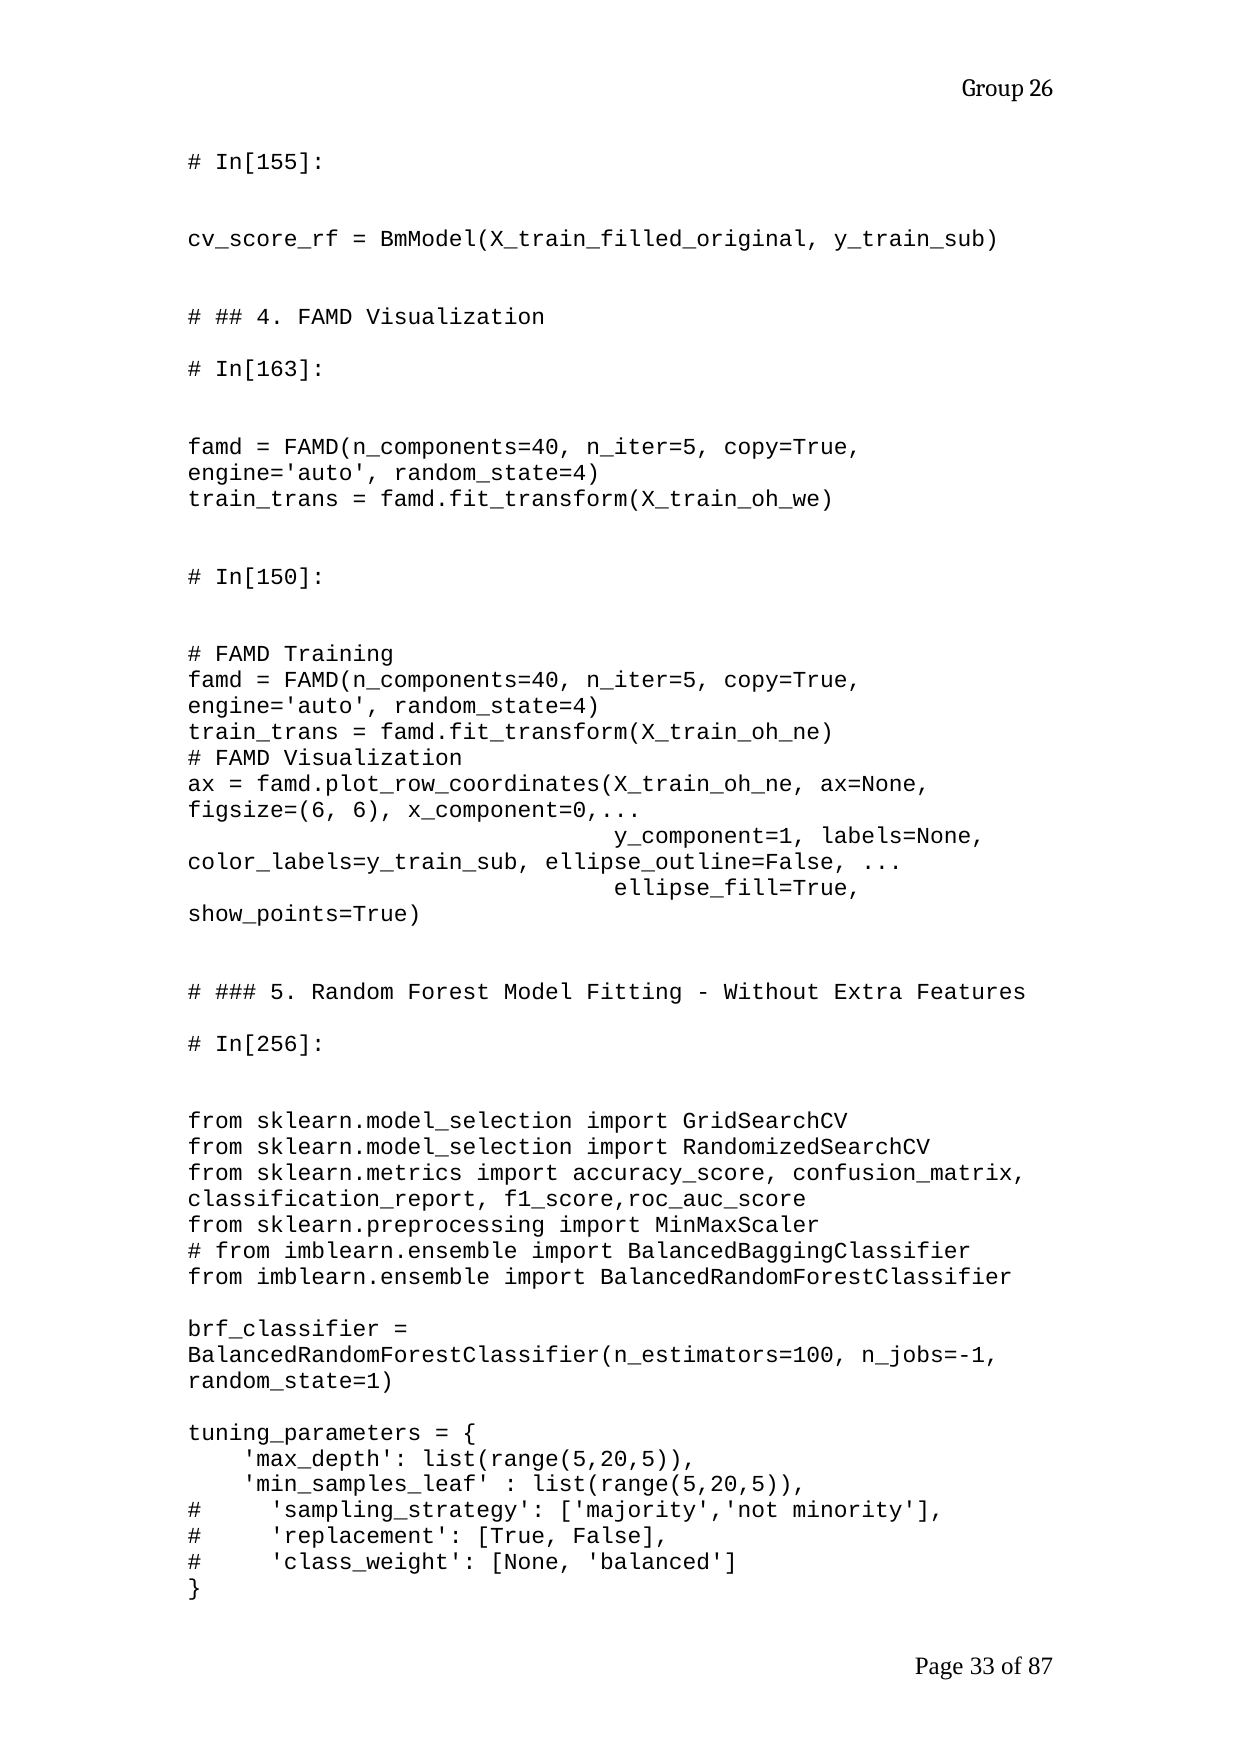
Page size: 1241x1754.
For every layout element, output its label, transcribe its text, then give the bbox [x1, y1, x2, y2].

text brf_classifier = BalancedRandomForestClassifier(n_estimators=100, n_jobs=-1, random_state=1) [187, 1317, 1053, 1395]
text tuning_parameters = { [187, 1421, 1053, 1447]
text # FAMD Training [187, 643, 1053, 669]
text # ### 5. Random Forest Model Fitting - Without Extra Features [187, 980, 1053, 1006]
text # 'replacement': [True, False], [187, 1525, 1053, 1551]
text y_component=1, labels=None, color_labels=y_train_sub, ellipse_outline=False, ... [187, 824, 1053, 876]
text # In[163]: [187, 357, 1053, 383]
text from sklearn.model_selection import RandomizedSearchCV [187, 1136, 1053, 1162]
text ellipse_fill=True, show_points=True) [187, 876, 1053, 928]
text from sklearn.model_selection import GridSearchCV [187, 1110, 1053, 1136]
text # In[150]: [187, 565, 1053, 591]
text from sklearn.metrics import accuracy_score, confusion_matrix, classification_report, f1_score,roc_auc_score [187, 1162, 1053, 1213]
text # In[256]: [187, 1032, 1053, 1058]
text # ## 4. FAMD Visualization [187, 306, 1053, 332]
text famd = FAMD(n_components=40, n_iter=5, copy=True, engine='auto', random_state=4) [187, 669, 1053, 721]
text } [187, 1577, 1053, 1602]
text from sklearn.preprocessing import MinMaxScaler [187, 1213, 1053, 1239]
text train_trans = famd.fit_transform(X_train_oh_we) [187, 487, 1053, 513]
text 'max_depth': list(range(5,20,5)), [187, 1447, 1053, 1473]
text # In[155]: [187, 150, 1053, 176]
text # 'class_weight': [None, 'balanced'] [187, 1551, 1053, 1577]
text # 'sampling_strategy': ['majority','not minority'], [187, 1499, 1053, 1525]
text 'min_samples_leaf' : list(range(5,20,5)), [187, 1473, 1053, 1499]
text # FAMD Visualization [187, 747, 1053, 772]
text famd = FAMD(n_components=40, n_iter=5, copy=True, engine='auto', random_state=4) [187, 435, 1053, 487]
text ax = famd.plot_row_coordinates(X_train_oh_ne, ax=None, figsize=(6, 6), x_component=0,... [187, 772, 1053, 824]
text cv_score_rf = BmModel(X_train_filled_original, y_train_sub) [187, 228, 1053, 254]
text train_trans = famd.fit_transform(X_train_oh_ne) [187, 721, 1053, 747]
text from imblearn.ensemble import BalancedRandomForestClassifier [187, 1265, 1053, 1291]
text # from imblearn.ensemble import BalancedBaggingClassifier [187, 1239, 1053, 1265]
